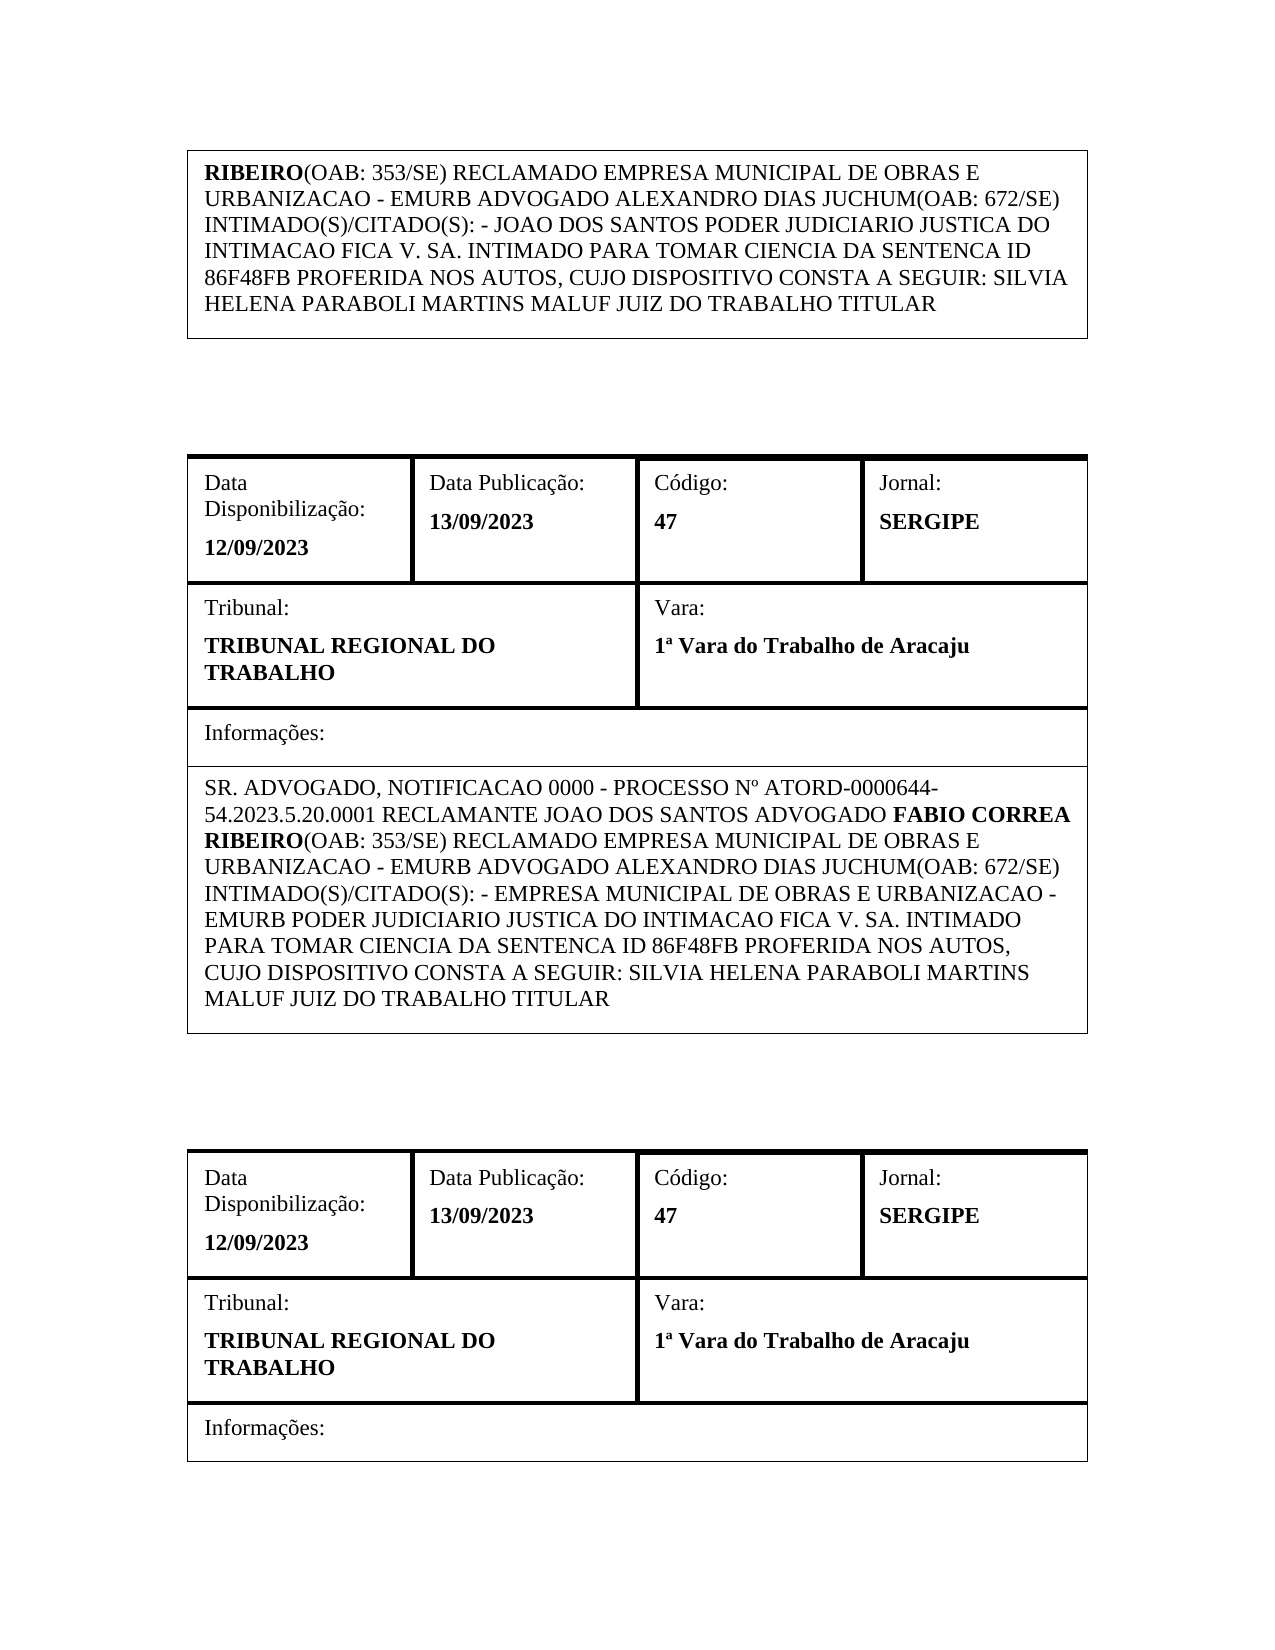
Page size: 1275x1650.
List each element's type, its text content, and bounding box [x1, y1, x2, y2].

table_header Data Disponibilização: 12/09/2023 [188, 459, 410, 581]
table_header Jornal: SERGIPE [865, 1155, 1087, 1276]
table_header Jornal: SERGIPE [865, 461, 1087, 581]
table_cell Vara: 1ª Vara do Trabalho de Aracaju [640, 1280, 1087, 1401]
table_cell Tribunal: TRIBUNAL REGIONAL DO TRABALHO [188, 1280, 635, 1401]
table_header Data Publicação: 13/09/2023 [415, 459, 635, 581]
table_header Código: 47 [640, 1155, 860, 1276]
table_cell Informações: [188, 1405, 1087, 1461]
table_cell Informações: [188, 710, 1087, 766]
table_cell Vara: 1ª Vara do Trabalho de Aracaju [640, 585, 1087, 706]
table_header Código: 47 [640, 461, 860, 581]
table_cell Tribunal: TRIBUNAL REGIONAL DO TRABALHO [188, 585, 635, 706]
table_cell SR. ADVOGADO, NOTIFICACAO 0000 - PROCESSO Nº ATORD-0000644-54.2023.5.20.0001 RECLAMANTE JOAO DOS SANTOS ADVOGADO FABIO CORREA RIBEIRO(OAB: 353/SE) RECLAMADO EMPRESA MUNICIPAL DE OBRAS E URBANIZACAO - EMURB ADVOGADO ALEXANDRO DIAS JUCHUM(OAB: 672/SE) INTIMADO(S)/CITADO(S): - EMPRESA MUNICIPAL DE OBRAS E URBANIZACAO - EMURB PODER JUDICIARIO JUSTICA DO INTIMACAO FICA V. SA. INTIMADO PARA TOMAR CIENCIA DA SENTENCA ID 86F48FB PROFERIDA NOS AUTOS, CUJO DISPOSITIVO CONSTA A SEGUIR: SILVIA HELENA PARABOLI MARTINS MALUF JUIZ DO TRABALHO TITULAR [188, 767, 1087, 1032]
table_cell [188, 151, 1087, 337]
table_header Data Disponibilização: 12/09/2023 [188, 1153, 410, 1276]
table_header Data Publicação: 13/09/2023 [415, 1153, 635, 1276]
